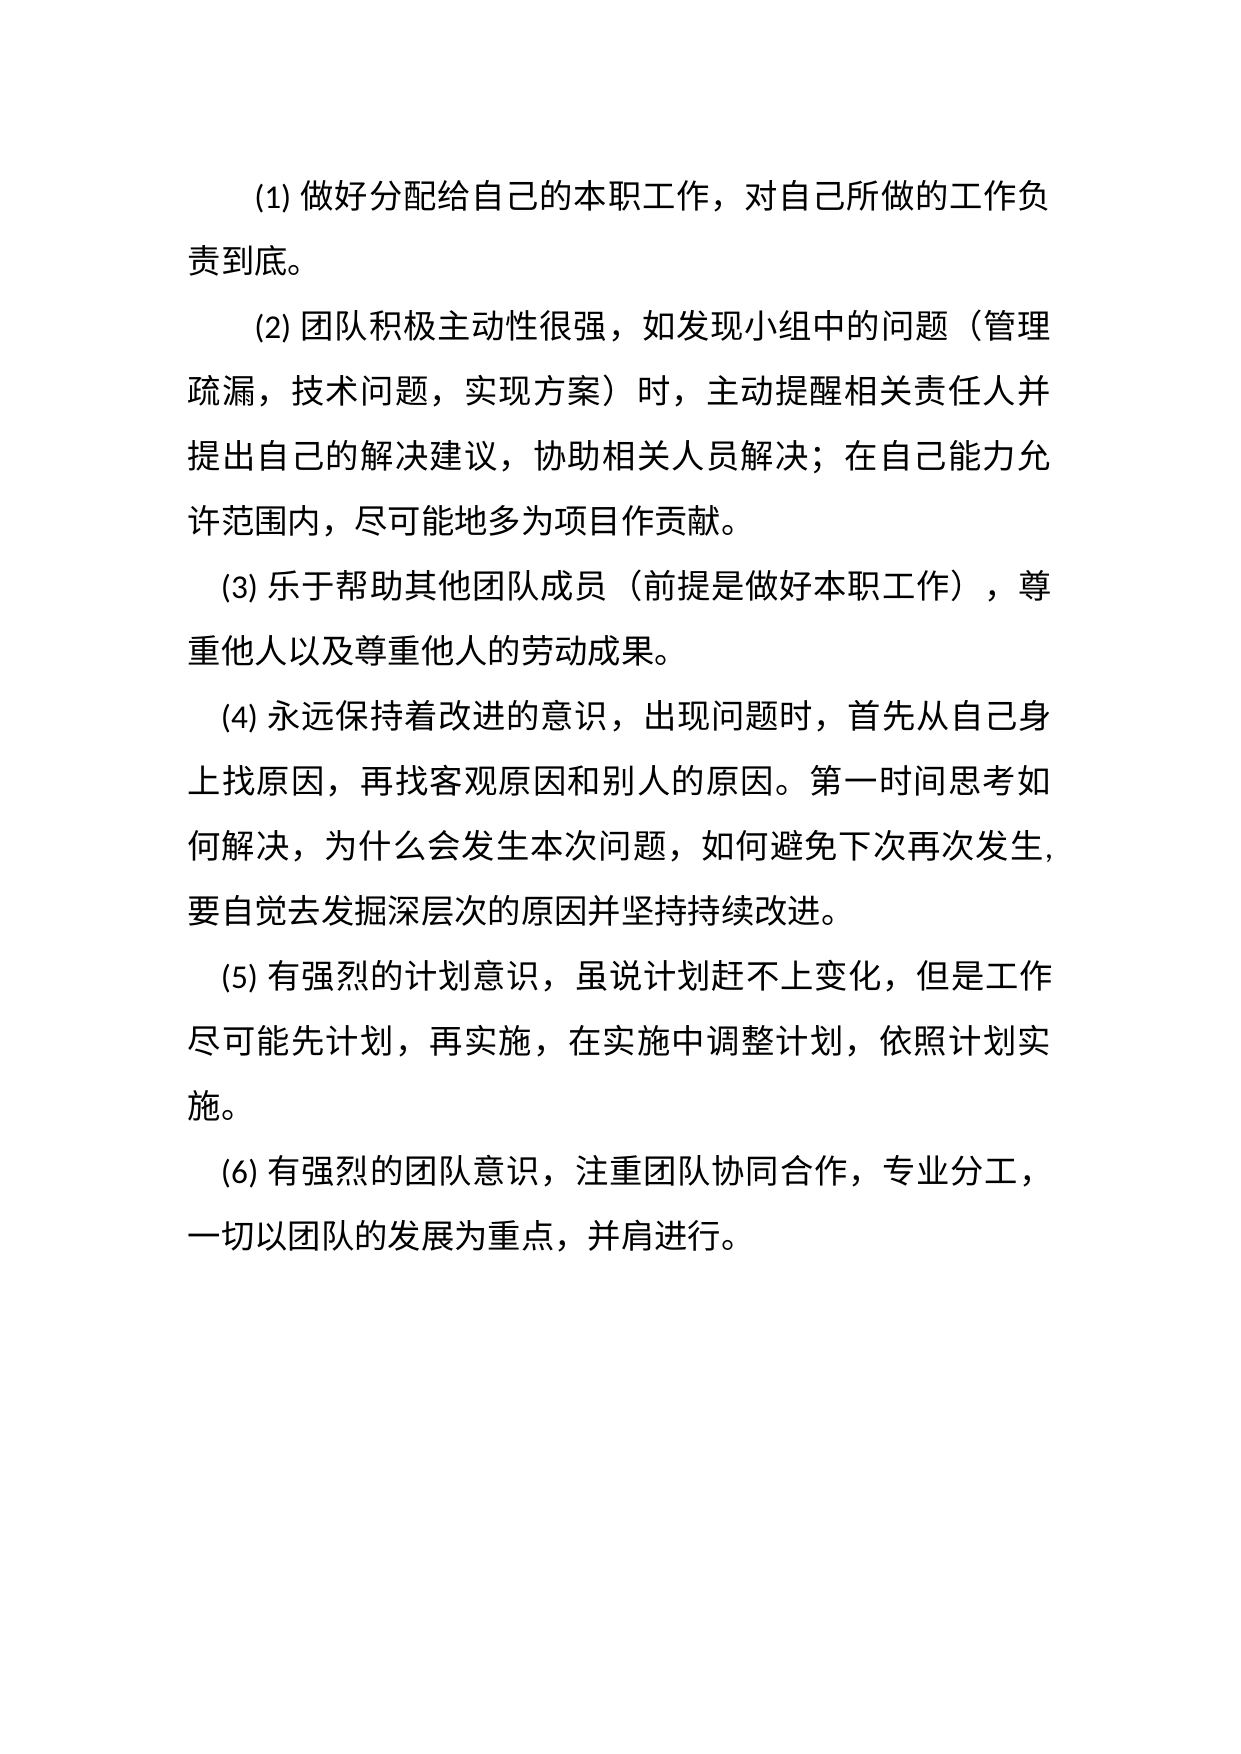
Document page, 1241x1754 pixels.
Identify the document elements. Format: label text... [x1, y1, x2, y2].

text (1) 做好分配给自己的本职工作，对自己所做的工作负责到底。 [187, 162, 1053, 292]
text (2) 团队积极主动性很强，如发现小组中的问题（管理疏漏，技术问题，实现方案）时，主动提醒相关责任人并提出自己的解决建议，协助相关人员解决；在自己能力允许范围内，尽可能地多为项目作贡献。 (3) 乐于帮助其他团队成员（前提是做好本职工作），尊重他人以及尊重他人的劳动成果。 (4) 永远保持着改进的意识，出现问题时，首先从自己身上找原因，再找客观原因和别人的原因。第一时间思考如何解决，为什么会发生本次问题，如何避免下次再次发生,要自觉去发掘深层次的原因并坚持持续改进。 (5) 有强烈的计划意识，虽说计划赶不上变化，但是工作尽可能先计划，再实施，在实施中调整计划，依照计划实施。 (6) 有强烈的团队意识，注重团队协同合作，专业分工，一切以团队的发展为重点，并肩进行。 [187, 292, 1053, 1267]
